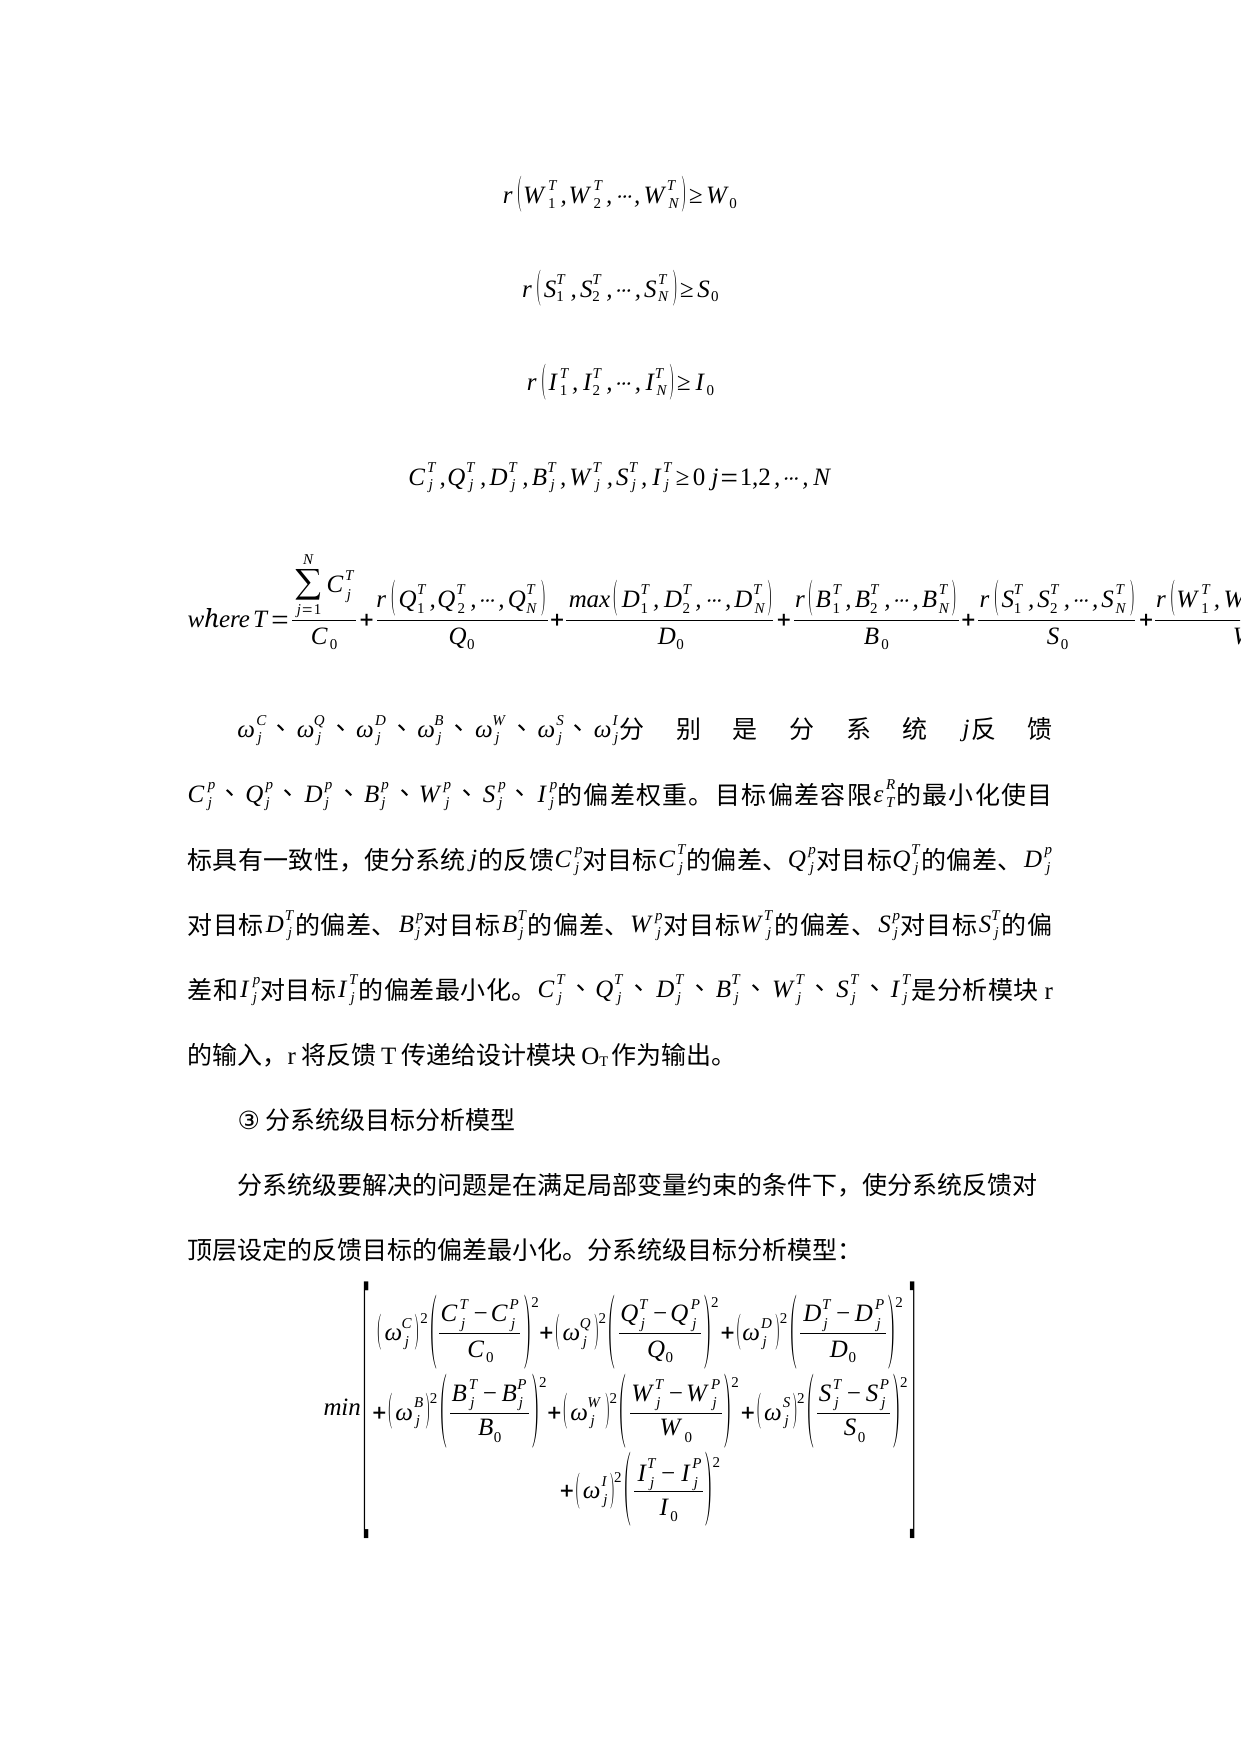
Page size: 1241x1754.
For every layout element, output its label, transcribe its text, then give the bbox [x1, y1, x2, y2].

text 分系统级要解决的问题是在满足局部变量约束的条件下，使分系统反馈对顶层设定的反馈目标的偏差最小化。分系统级目标分析模型： [187, 1151, 1053, 1281]
text ③分系统级目标分析模型 [187, 1086, 1053, 1151]
text 分别是分系统反馈的偏差权重。目标偏差容限的最小化使目标具有一致性，使分系统的反馈对目标的偏差、对目标的偏差、对目标的偏差、对目标的偏差、对目标的偏差、对目标的偏差和对目标的偏差最小化。是分析模块r的输入，r将反馈T传递给设计模块OT作为输出。 [187, 696, 1053, 1086]
